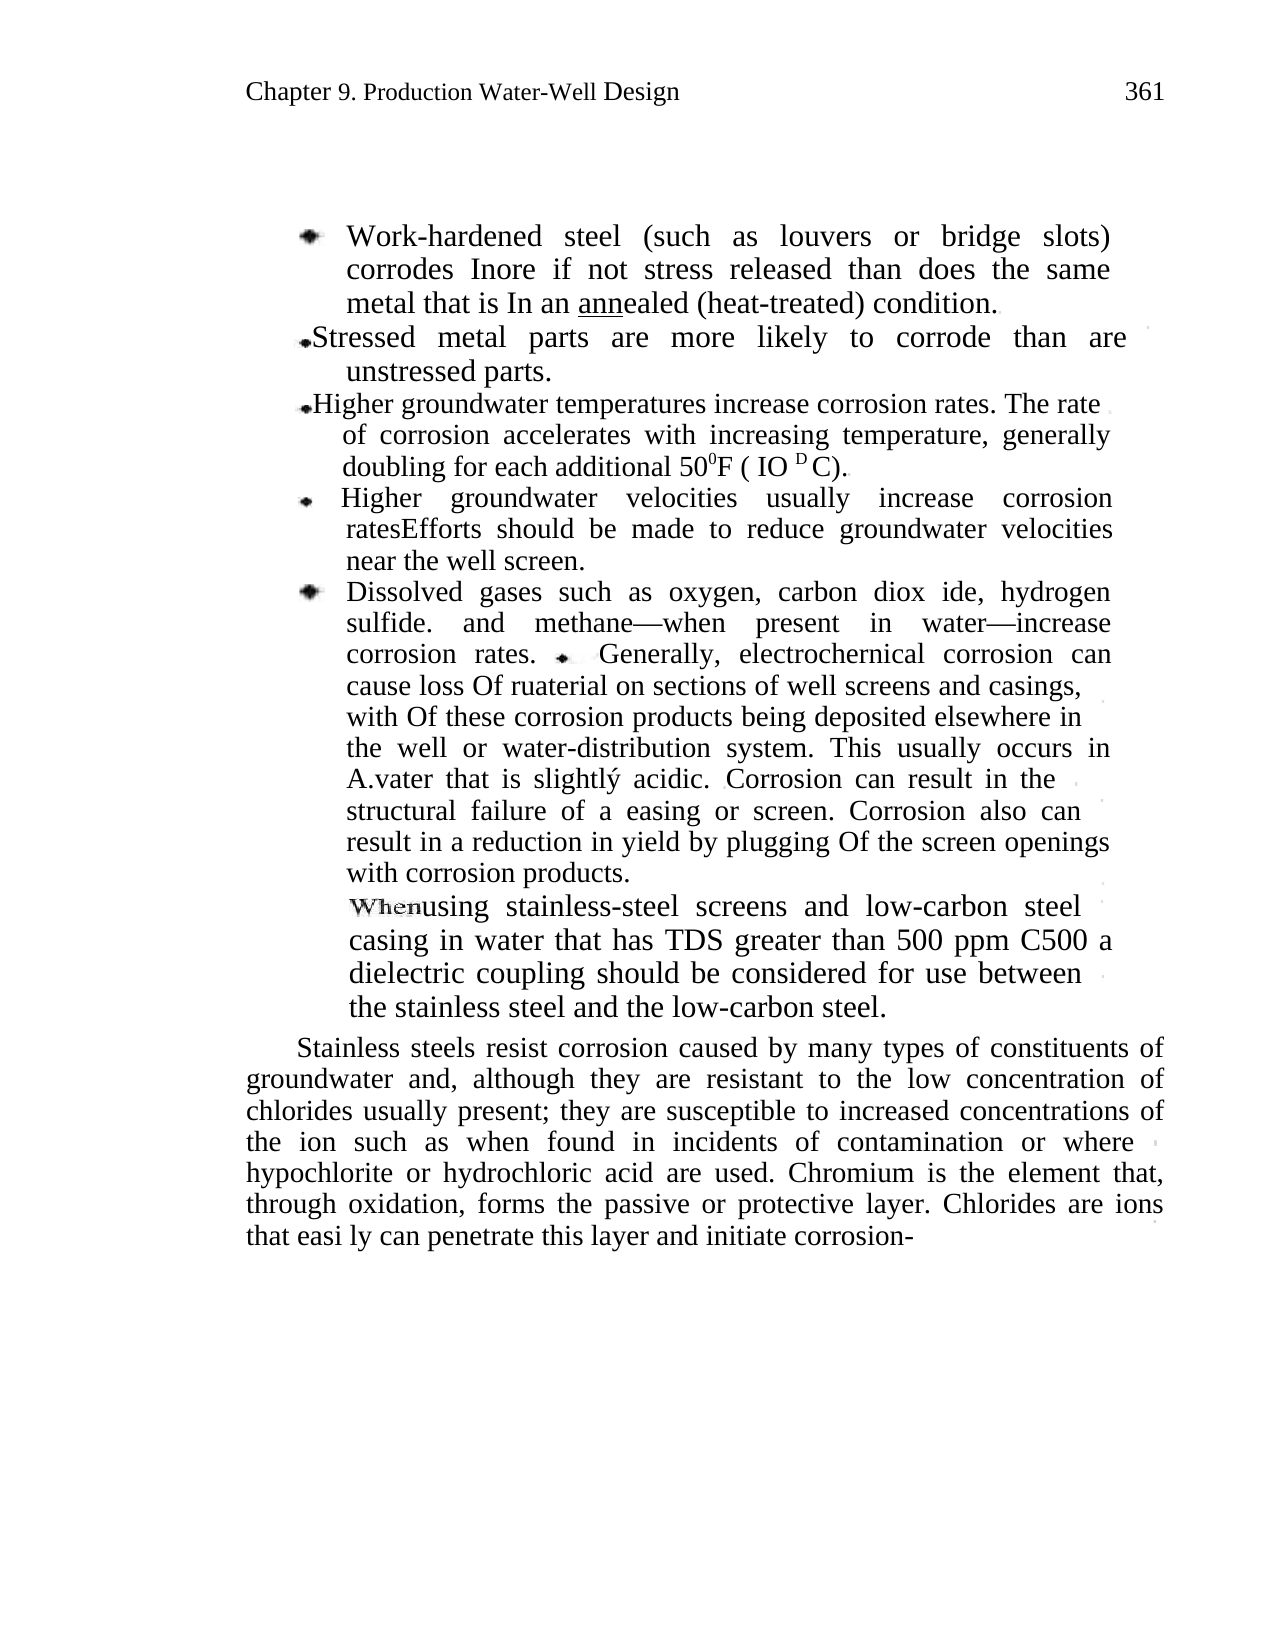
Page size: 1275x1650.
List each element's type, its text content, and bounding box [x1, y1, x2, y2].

text Stressed metal parts are more likely to corrode than are unstressed parts. [294, 321, 1165, 388]
list Dissolved gases such as oxygen, carbon diox ide, hydrogen sulfide. and methane—when present in water—increase corrosion rates. Generally, electrochernical corrosion can cause loss Of ruaterial on sections of well screens and casings, with Of these corrosion products being deposited elsewhere in the well or water-distribution system. This usually occurs in A.vater that is slightlý acidic. Corrosion can result in the structural failure of a easing or screen. Corrosion also can result in a reduction in yield by plugging Of the screen openings with corrosion products. [298, 577, 1111, 889]
text using stainless-steel screens and low-carbon steel casing in water that has TDS greater than 500 ppm C500 a dielectric coupling should be considered for use between the stainless steel and the low-carbon steel. [349, 889, 1113, 1024]
text Higher groundwater velocities usually increase corrosion ratesEfforts should be made to reduce groundwater velocities near the well screen. [298, 483, 1113, 576]
text Higher groundwater temperatures increase corrosion rates. The rate of corrosion accelerates with increasing temperature, generally doubling for each additional 500F ( IO D C). [295, 389, 1111, 482]
picture [295, 405, 313, 414]
picture [299, 229, 325, 246]
picture [294, 339, 312, 348]
picture [299, 584, 325, 602]
picture [554, 653, 599, 664]
picture [297, 497, 313, 508]
list Work-hardened steel (such as louvers or bridge slots) corrodes Inore if not stress released than does the same metal that is In an annealed (heat-treated) condition. [298, 219, 1111, 320]
picture [348, 898, 422, 917]
text Stainless steels resist corrosion caused by many types of constituents of groundwater and, although they are resistant to the low concentration of chlorides usually present; they are susceptible to increased concentrations of the ion such as when found in incidents of contamination or where hypochlorite or hydrochloric acid are used. Chromium is the element that, through oxidation, forms the passive or protective layer. Chlorides are ions that easi ly can penetrate this layer and initiate corrosion- [246, 1033, 1165, 1251]
